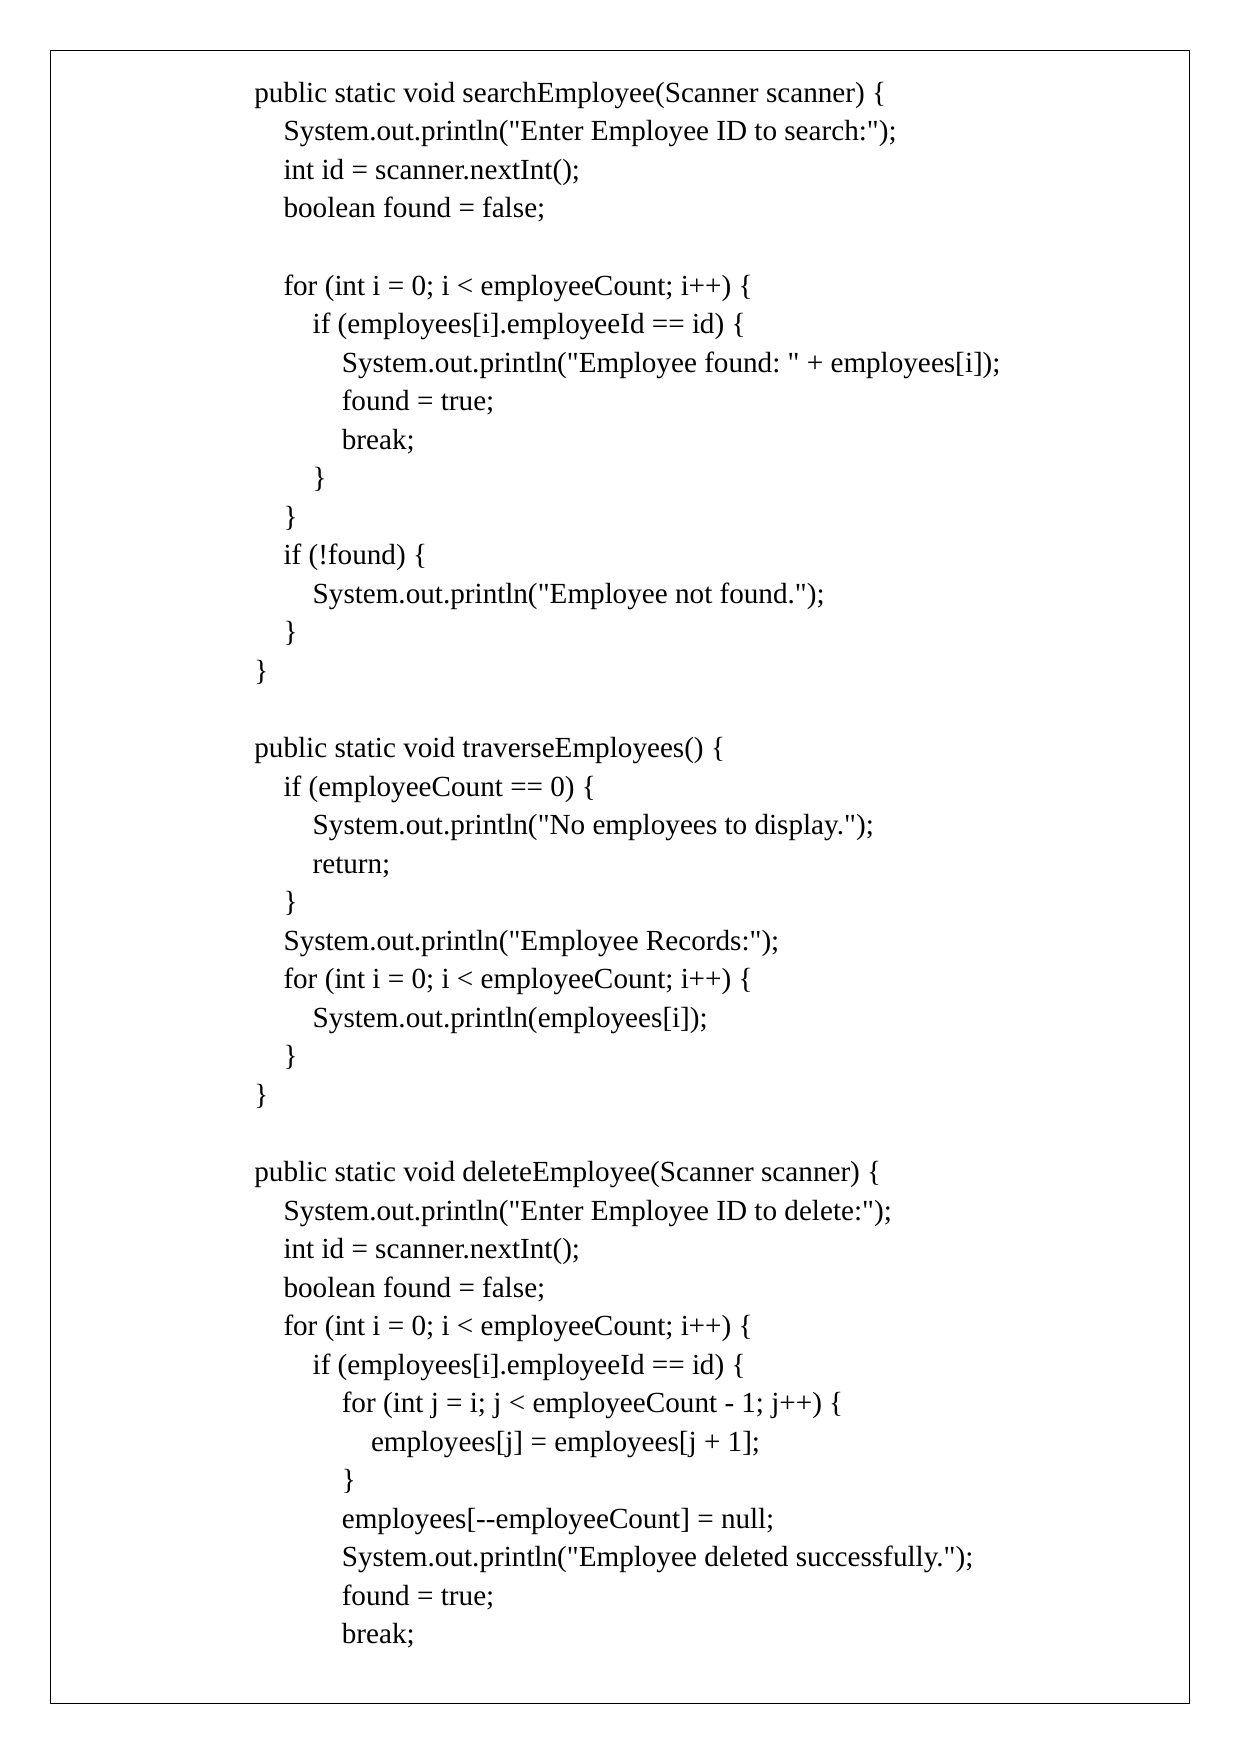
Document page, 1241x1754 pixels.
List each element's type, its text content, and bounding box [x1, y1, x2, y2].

text public static void deleteEmployee(Scanner scanner) { [225, 1154, 1165, 1188]
text boolean found = false; [225, 191, 1165, 224]
text } [225, 614, 1165, 648]
text employees[--employeeCount] = null; [225, 1501, 1165, 1534]
text } [225, 653, 1165, 687]
text System.out.println("Enter Employee ID to delete:"); [225, 1193, 1165, 1226]
text System.out.println("Employee not found."); [225, 576, 1165, 609]
text found = true; [225, 1578, 1165, 1612]
text if (!found) { [225, 537, 1165, 571]
text System.out.println("Employee deleted successfully."); [225, 1539, 1165, 1573]
text for (int i = 0; i < employeeCount; i++) { [225, 268, 1165, 301]
text employees[j] = employees[j + 1]; [225, 1424, 1165, 1457]
text } [225, 1077, 1165, 1111]
text public static void searchEmployee(Scanner scanner) { [225, 75, 1165, 108]
text int id = scanner.nextInt(); [225, 1231, 1165, 1265]
text if (employeeCount == 0) { [225, 769, 1165, 802]
text System.out.println("Enter Employee ID to search:"); [225, 113, 1165, 147]
text found = true; [225, 383, 1165, 417]
text } [225, 884, 1165, 918]
text System.out.println("No employees to display."); [225, 807, 1165, 841]
text System.out.println(employees[i]); [225, 1000, 1165, 1033]
text for (int j = i; j < employeeCount - 1; j++) { [225, 1385, 1165, 1419]
text break; [225, 422, 1165, 455]
text System.out.println("Employee Records:"); [225, 923, 1165, 956]
text int id = scanner.nextInt(); [225, 152, 1165, 186]
text if (employees[i].employeeId == id) { [225, 1347, 1165, 1380]
text break; [225, 1617, 1165, 1650]
text } [225, 1038, 1165, 1072]
text if (employees[i].employeeId == id) { [225, 306, 1165, 340]
text } [225, 499, 1165, 532]
text } [225, 1462, 1165, 1496]
text public static void traverseEmployees() { [225, 730, 1165, 764]
text return; [225, 846, 1165, 879]
text for (int i = 0; i < employeeCount; i++) { [225, 1308, 1165, 1342]
text boolean found = false; [225, 1270, 1165, 1303]
text for (int i = 0; i < employeeCount; i++) { [225, 961, 1165, 995]
text } [225, 460, 1165, 494]
text System.out.println("Employee found: " + employees[i]); [225, 345, 1165, 378]
